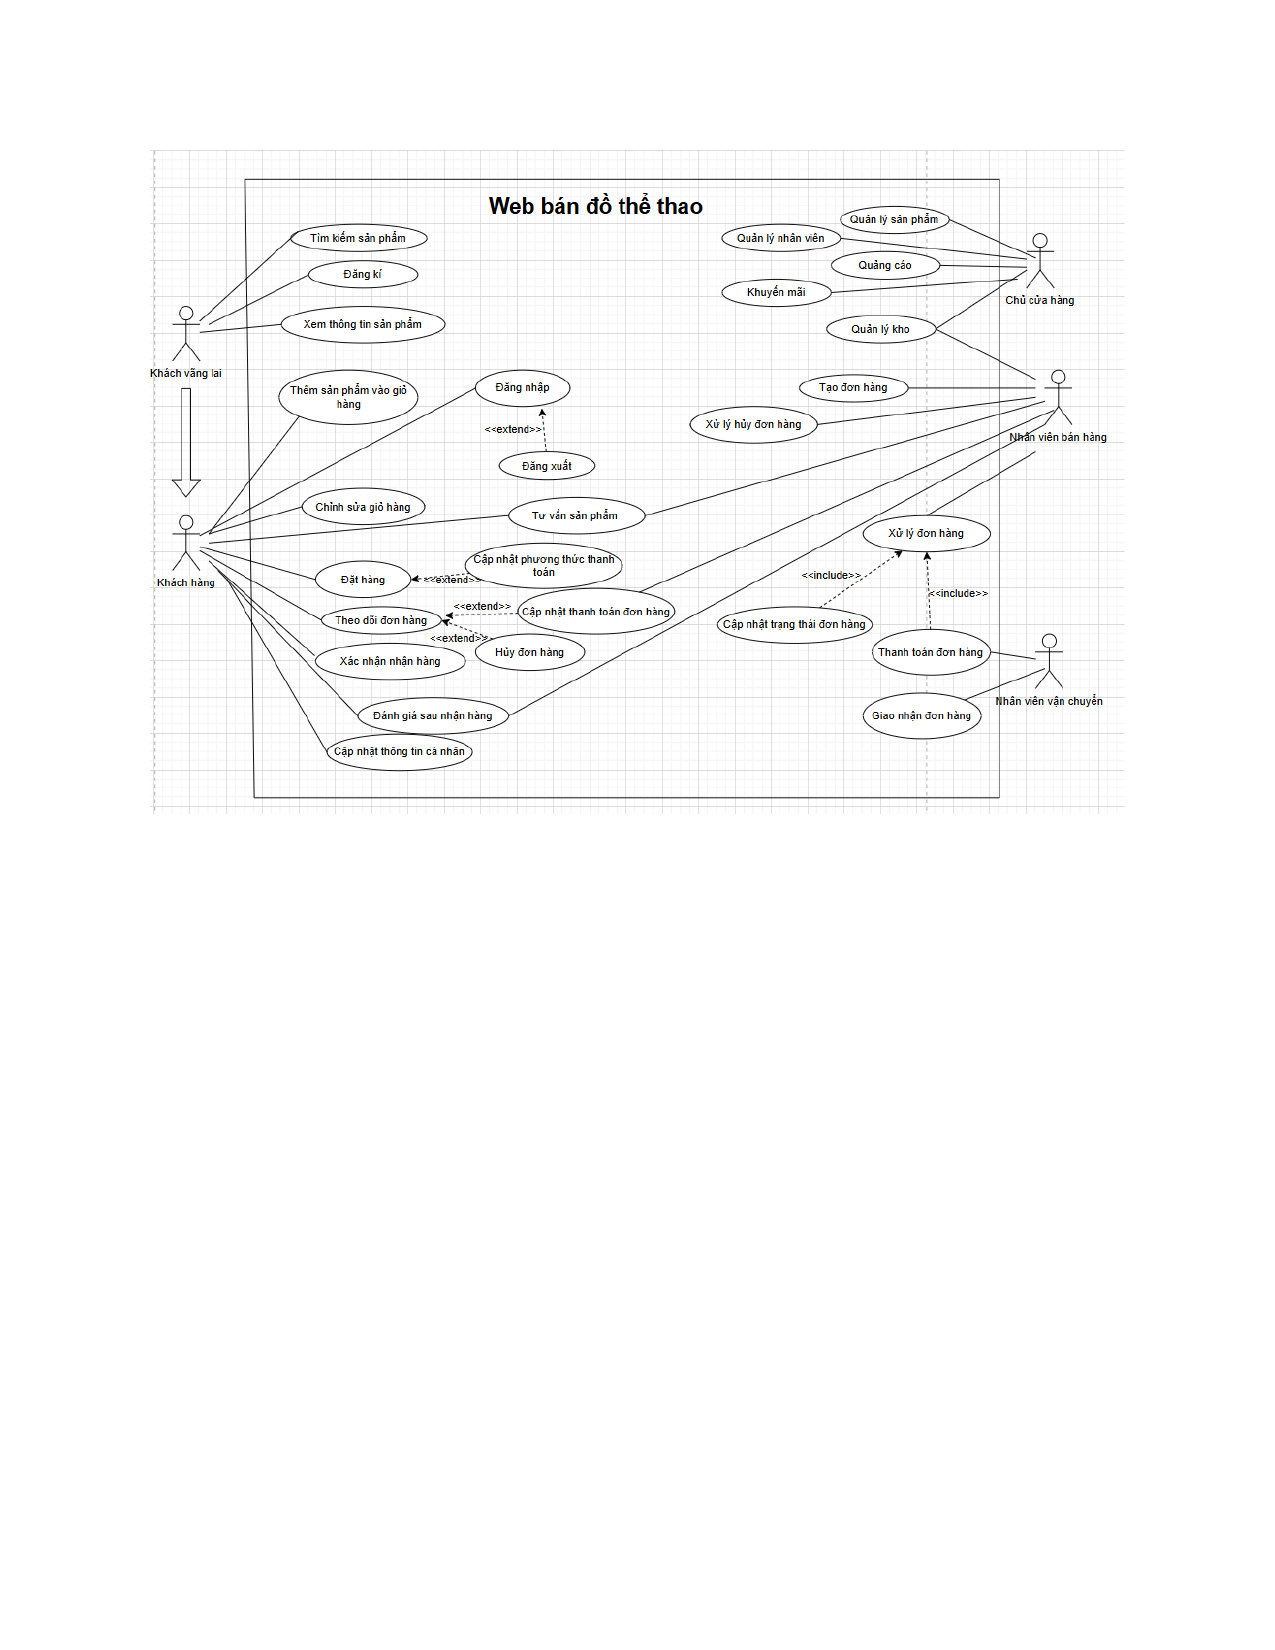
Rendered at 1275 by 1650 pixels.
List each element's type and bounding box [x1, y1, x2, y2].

picture [150, 150, 1125, 814]
